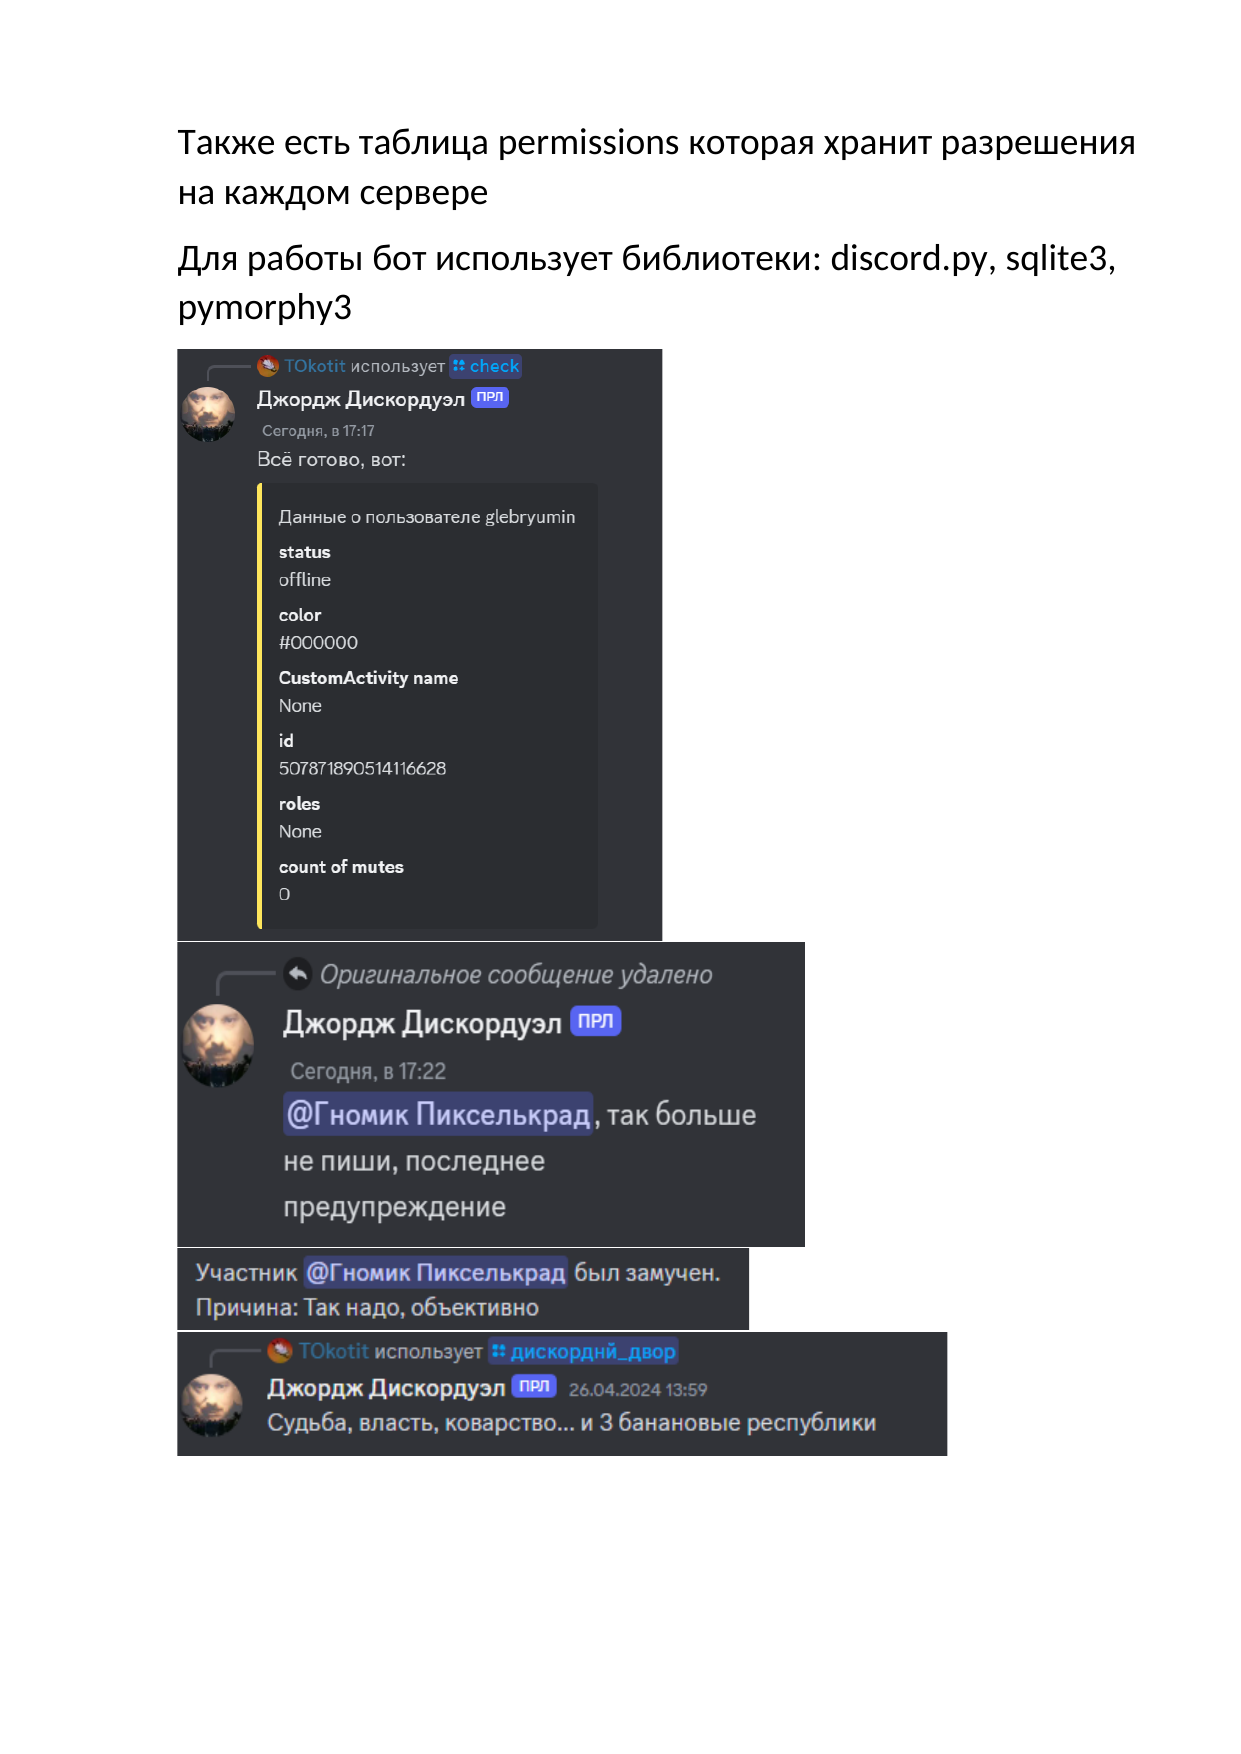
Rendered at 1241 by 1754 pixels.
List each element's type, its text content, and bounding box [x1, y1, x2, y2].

text Для работы бот использует библиотеки: discord.py, sqlite3, pymorphy3 [177, 234, 1152, 329]
text Также есть таблица permissions которая хранит разрешения на каждом сервере [177, 118, 1152, 213]
picture [177, 1332, 948, 1456]
picture [177, 349, 663, 941]
picture [177, 942, 805, 1247]
picture [177, 1248, 750, 1330]
